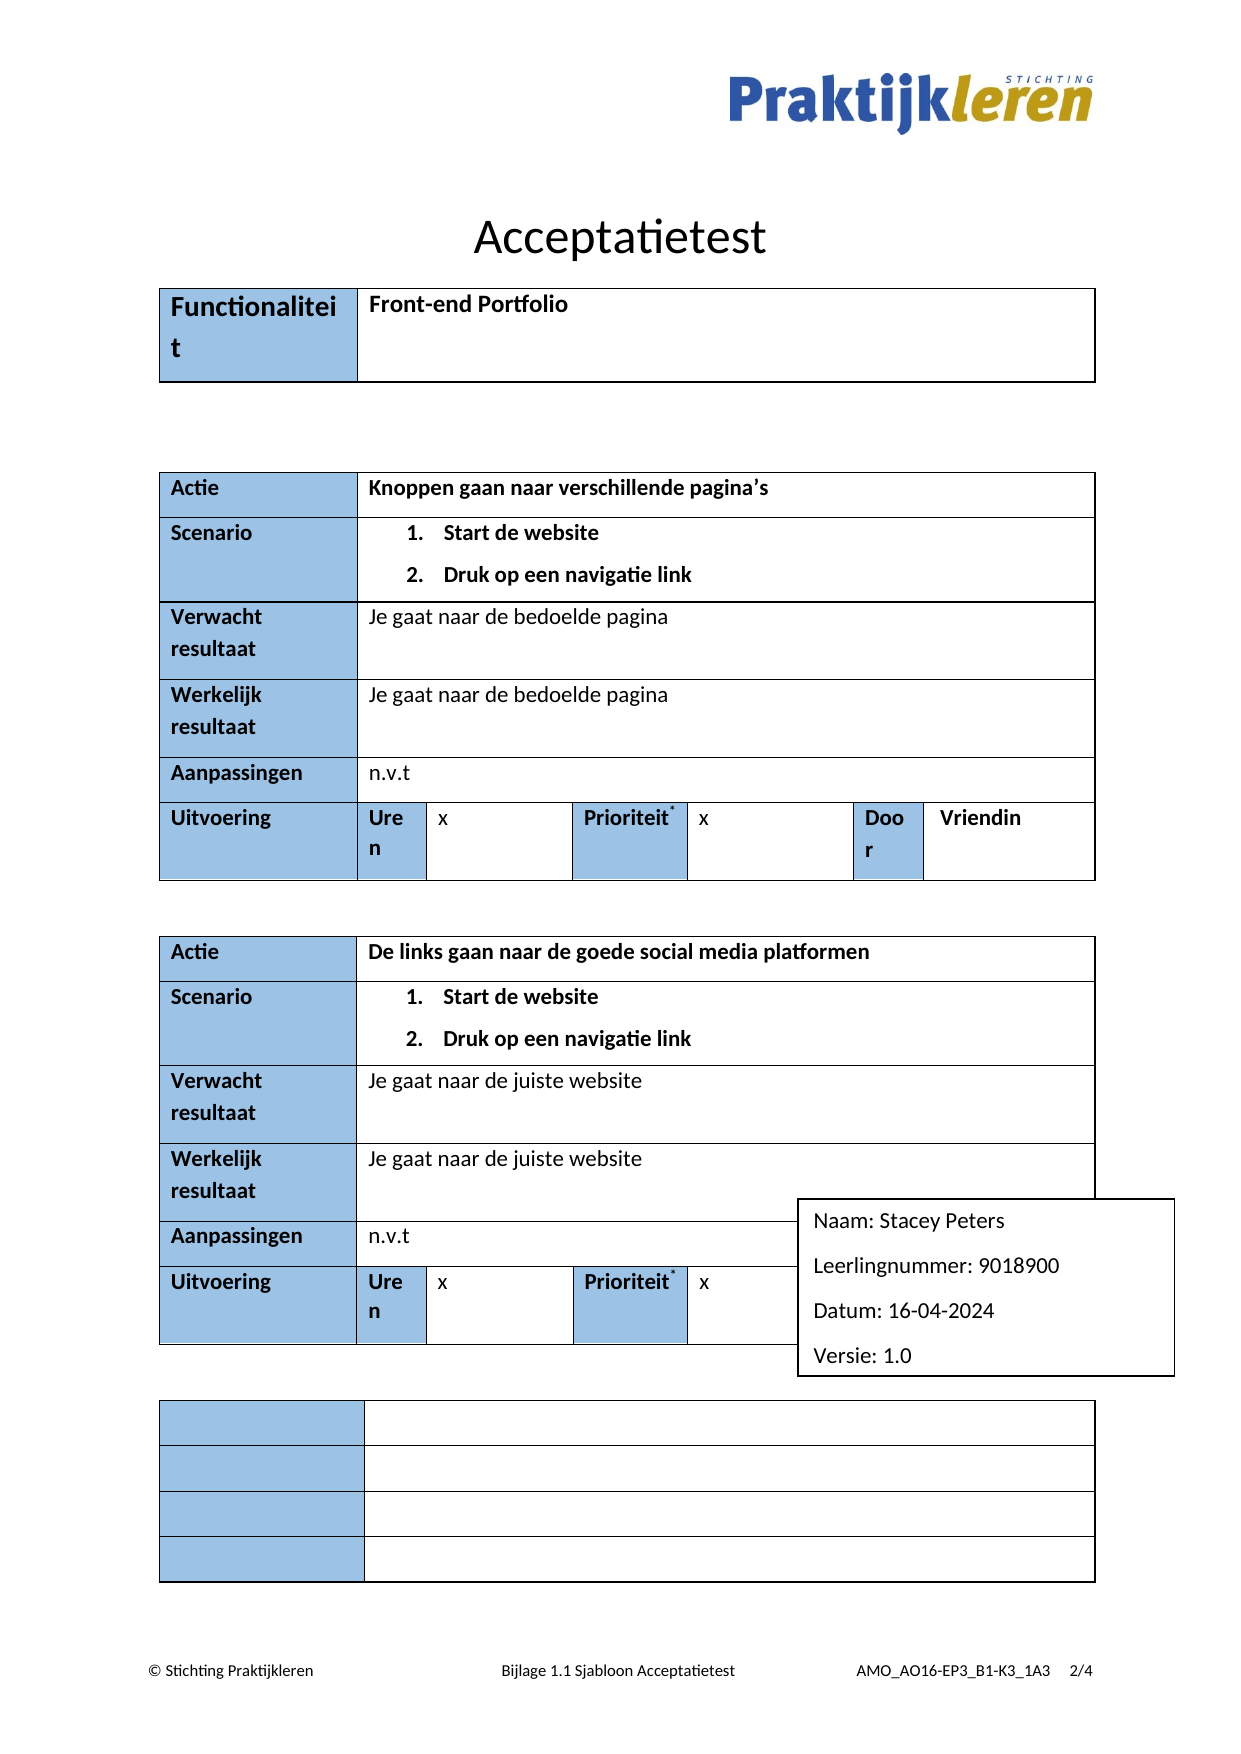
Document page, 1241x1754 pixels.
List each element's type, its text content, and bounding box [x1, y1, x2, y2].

table_header [160, 1401, 364, 1445]
table_cell Start de website Druk op een navigatie link [358, 518, 1094, 601]
table_cell Scenario [160, 982, 356, 1065]
subtitle Acceptatietest [148, 205, 1093, 266]
table_cell [365, 1492, 1094, 1536]
table_cell Werkelijk resultaat [160, 680, 357, 757]
table_cell Je gaat naar de juiste website [357, 1144, 1094, 1221]
table_cell x [688, 1267, 797, 1343]
table_cell Uitvoering [160, 803, 357, 879]
table_cell Scenario [160, 518, 357, 601]
table_cell Aanpassingen [160, 758, 357, 802]
table_cell x [427, 803, 572, 879]
picture [730, 73, 1093, 135]
table_cell Vriendin [924, 803, 1094, 879]
table_cell x [688, 803, 853, 879]
table_cell [365, 1537, 1094, 1581]
table_cell Je gaat naar de bedoelde pagina [358, 603, 1094, 679]
table_cell Werkelijk resultaat [160, 1144, 356, 1221]
table_cell x [427, 1267, 573, 1343]
table_cell Uren [357, 1267, 426, 1343]
table_cell Aanpassingen [160, 1222, 356, 1266]
table_header De links gaan naar de goede social media platformen [357, 937, 1094, 981]
table_header Functionaliteit [160, 289, 357, 381]
table_cell Verwacht resultaat [160, 1066, 356, 1143]
table_cell Je gaat naar de juiste website [357, 1066, 1094, 1143]
table_cell Prioriteit [573, 803, 687, 879]
table_cell Uren [358, 803, 426, 879]
table_cell Je gaat naar de bedoelde pagina [358, 680, 1094, 757]
table_cell Door [854, 803, 923, 879]
table_header Actie [160, 473, 357, 517]
table_cell Start de website Druk op een navigatie link [357, 982, 1094, 1065]
table_cell Verwacht resultaat [160, 603, 357, 679]
table_header [365, 1401, 1094, 1445]
table_cell [160, 1446, 364, 1491]
table_cell n.v.t [358, 758, 1094, 802]
table_cell [365, 1446, 1094, 1491]
table_header Front-end Portfolio [358, 289, 1094, 381]
table_header Knoppen gaan naar verschillende pagina’s [358, 473, 1094, 517]
table_cell Prioriteit* [574, 1267, 687, 1343]
table_cell [160, 1537, 364, 1581]
table_cell Uitvoering [160, 1267, 356, 1343]
table_header Actie [160, 937, 356, 981]
table_cell [160, 1492, 364, 1536]
table_cell n.v.t [357, 1222, 797, 1266]
